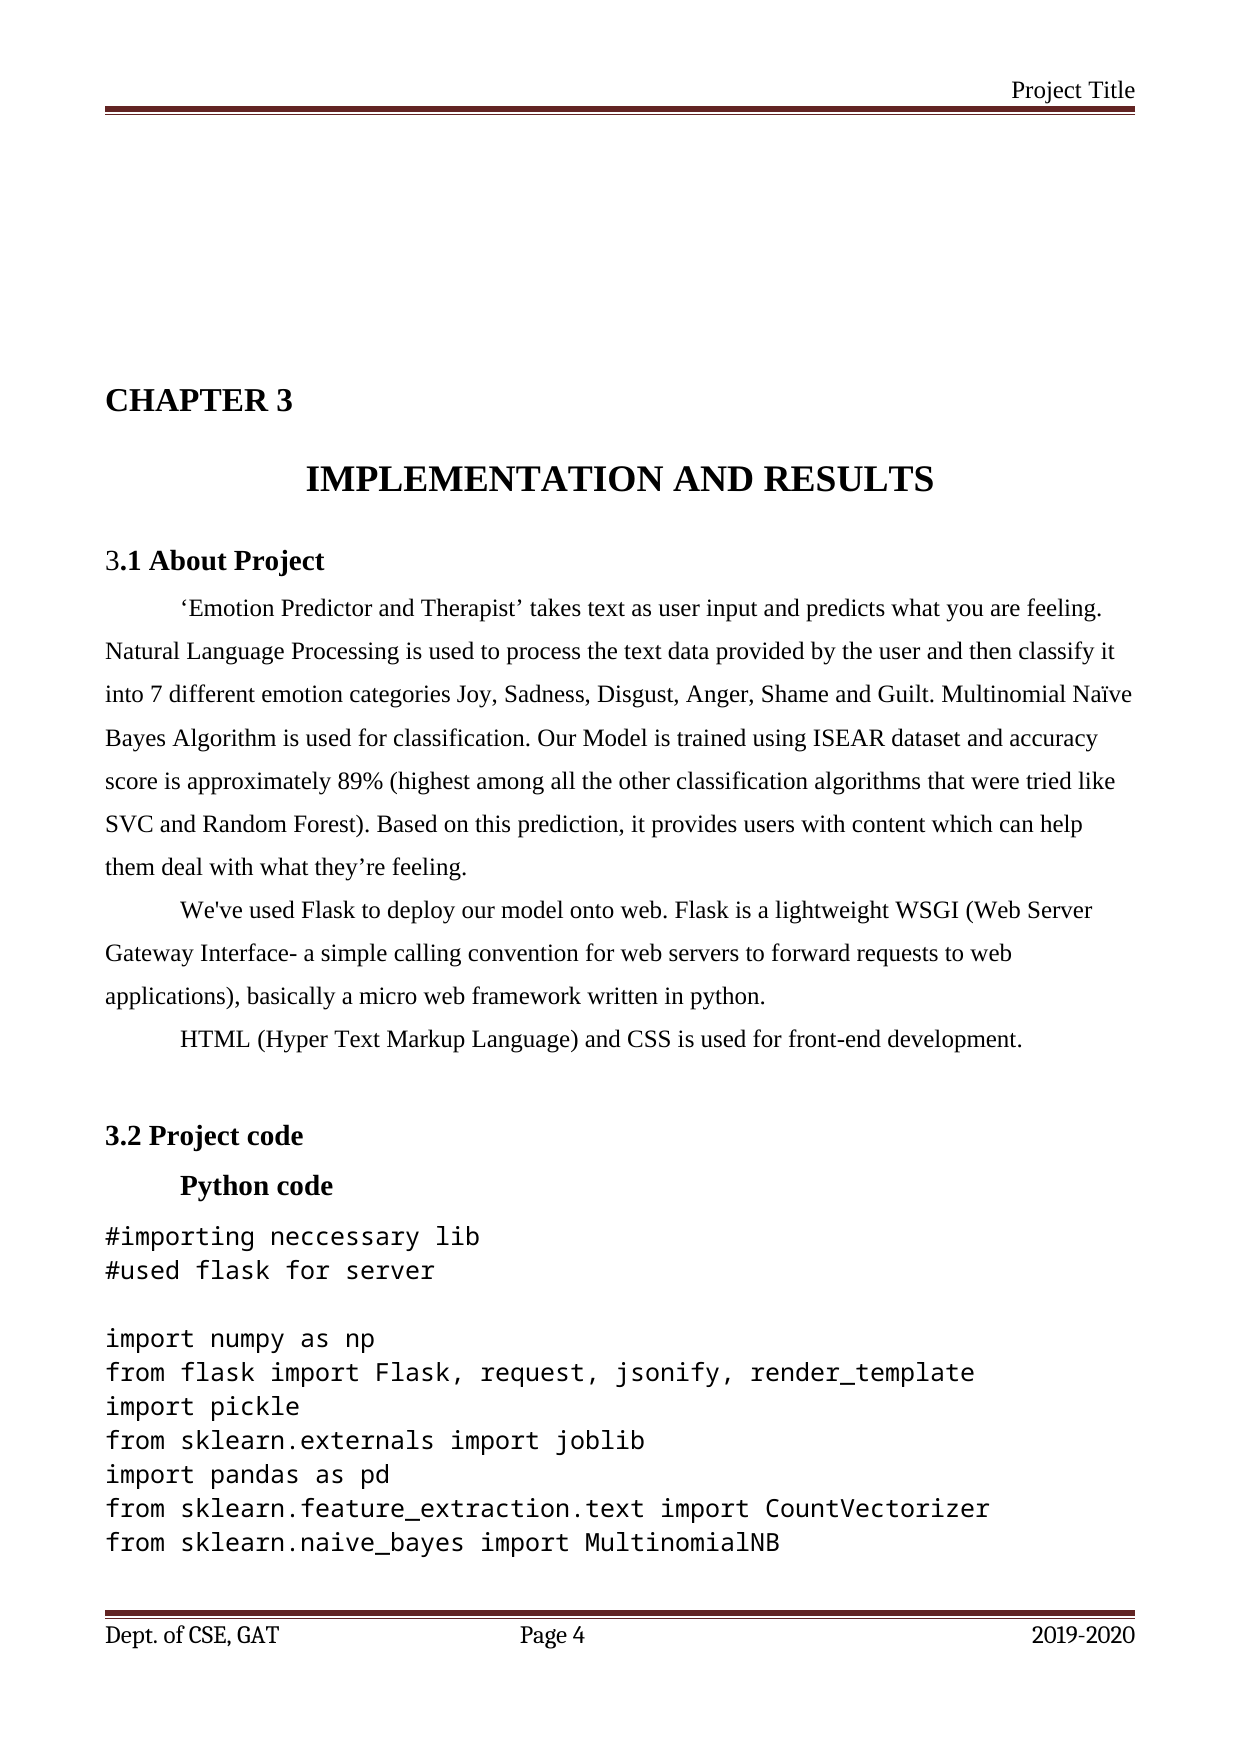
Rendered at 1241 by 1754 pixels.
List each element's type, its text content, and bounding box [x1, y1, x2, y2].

text import pandas as pd [105, 1457, 1135, 1491]
text import pickle [105, 1389, 1135, 1423]
text HTML (Hyper Text Markup Language) and CSS is used for front-end development. [105, 1024, 1135, 1053]
text from sklearn.feature_extraction.text import CountVectorizer [105, 1491, 1135, 1525]
text CHAPTER 3 [105, 380, 1135, 418]
text from flask import Flask, request, jsonify, render_template [105, 1355, 1135, 1389]
text import numpy as np [105, 1321, 1135, 1355]
text 3.1 About Project [105, 543, 1135, 576]
text from sklearn.naive_bayes import MultinomialNB [105, 1525, 1135, 1559]
text ‘Emotion Predictor and Therapist’ takes text as user input and predicts what you are feeling. Natural Language Processing is used to process the text data provided by the user and then classify it into 7 different emotion categories Joy, Sadness, Disgust, Anger, Shame and Guilt. Multinomial Naïve Bayes Algorithm is used for classification. Our Model is trained using ISEAR dataset and accuracy score is approximately 89% (highest among all the other classification algorithms that were tried like SVC and Random Forest). Based on this prediction, it provides users with content which can help them deal with what they’re feeling. [105, 593, 1135, 881]
text Python code [105, 1168, 1135, 1202]
text IMPLEMENTATION AND RESULTS [105, 457, 1135, 500]
text from sklearn.externals import joblib [105, 1423, 1135, 1457]
text #used flask for server [105, 1253, 1135, 1287]
text #importing neccessary lib [105, 1218, 1135, 1253]
text 3.2 Project code [105, 1118, 1135, 1151]
text We've used Flask to deploy our model onto web. Flask is a lightweight WSGI (Web Server Gateway Interface- a simple calling convention for web servers to forward requests to web applications), basically a micro web framework written in python. [105, 895, 1135, 1010]
